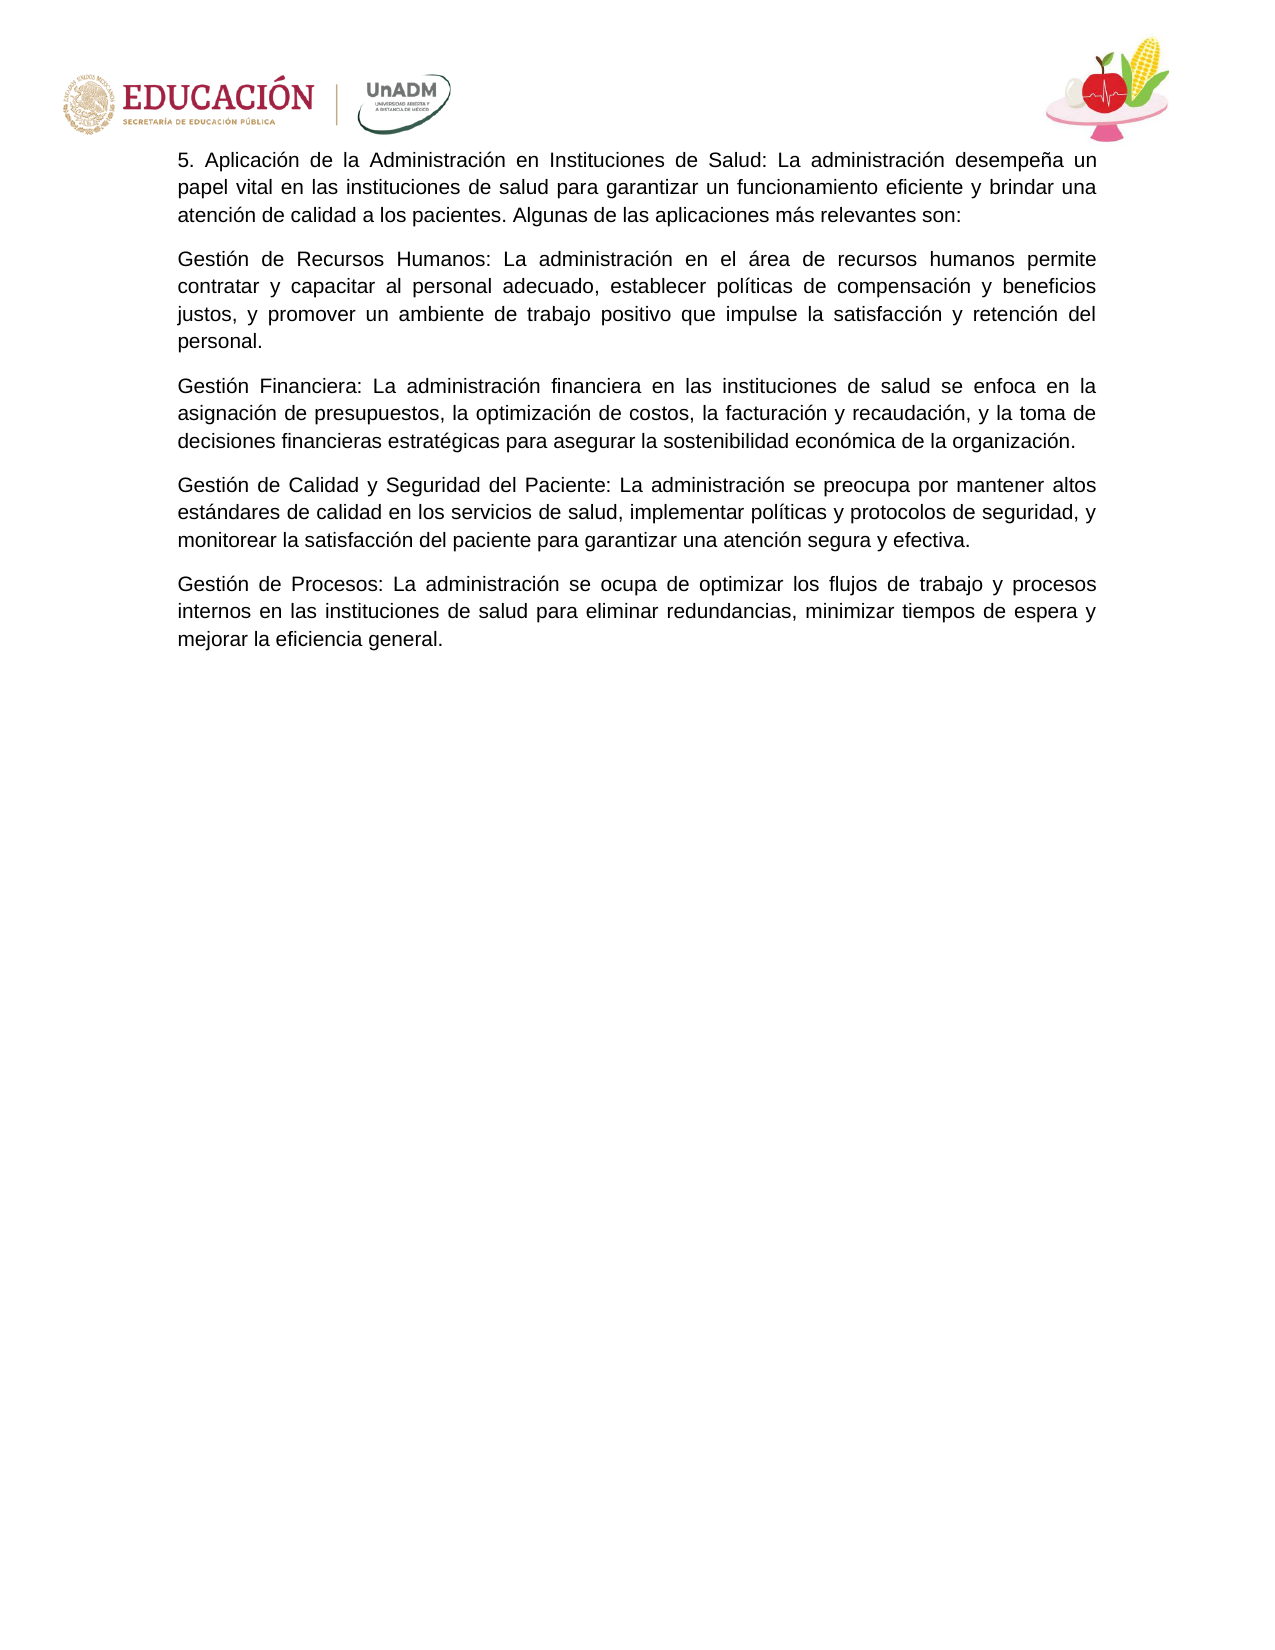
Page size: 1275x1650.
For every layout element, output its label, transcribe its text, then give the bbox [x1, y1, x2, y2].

text Gestión de Procesos: La administración se ocupa de optimizar los flujos de trabajo y procesos internos en las instituciones de salud para eliminar redundancias, minimizar tiempos de espera y mejorar la eficiencia general. [177, 572, 1098, 651]
text Gestión Financiera: La administración financiera en las instituciones de salud se enfoca en la asignación de presupuestos, la optimización de costos, la facturación y recaudación, y la toma de decisiones financieras estratégicas para asegurar la sostenibilidad económica de la organización. [177, 373, 1098, 452]
text Gestión de Recursos Humanos: La administración en el área de recursos humanos permite contratar y capacitar al personal adecuado, establecer políticas de compensación y beneficios justos, y promover un ambiente de trabajo positivo que impulse la satisfacción y retención del personal. [177, 247, 1098, 353]
picture [63, 65, 451, 146]
picture [1042, 34, 1170, 148]
text 5. Aplicación de la Administración en Instituciones de Salud: La administración desempeña un papel vital en las instituciones de salud para garantizar un funcionamiento eficiente y brindar una atención de calidad a los pacientes. Algunas de las aplicaciones más relevantes son: [177, 148, 1098, 227]
text Gestión de Calidad y Seguridad del Paciente: La administración se preocupa por mantener altos estándares de calidad en los servicios de salud, implementar políticas y protocolos de seguridad, y monitorear la satisfacción del paciente para garantizar una atención segura y efectiva. [177, 473, 1098, 552]
